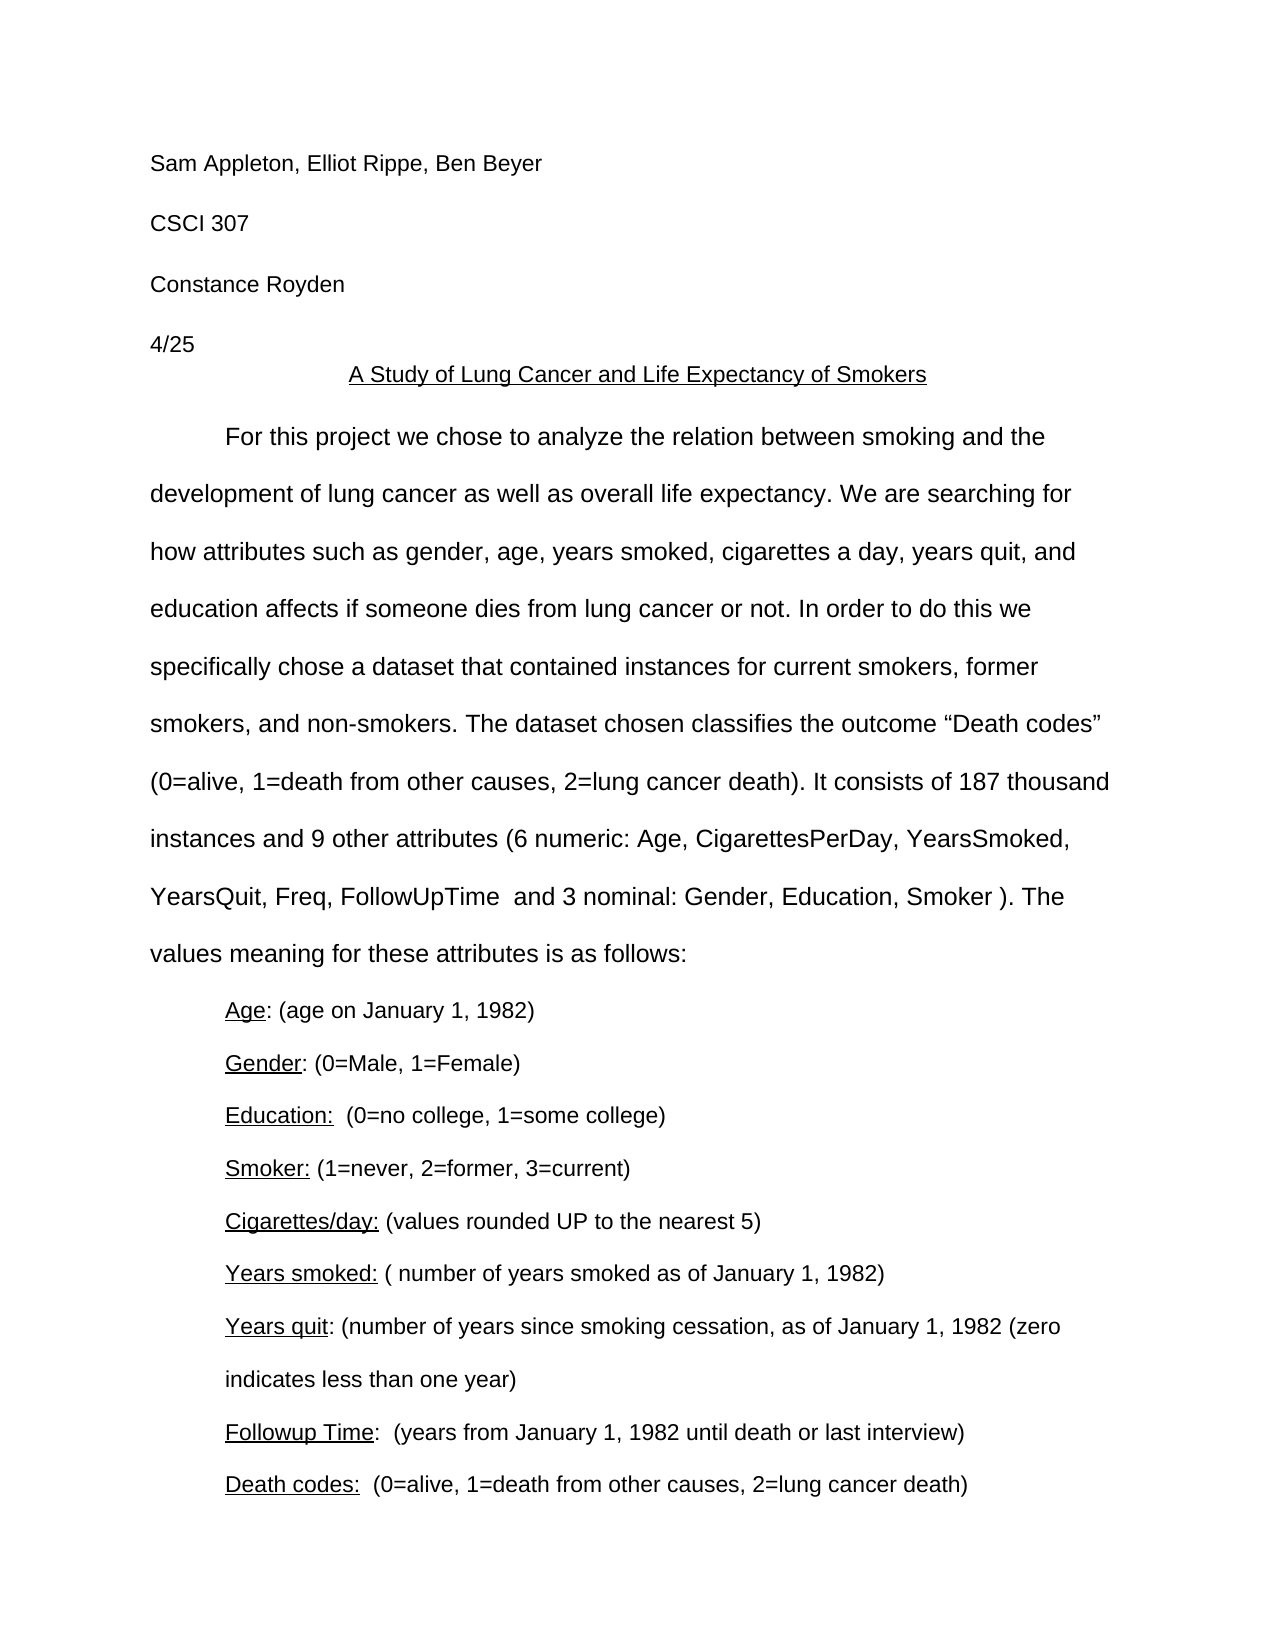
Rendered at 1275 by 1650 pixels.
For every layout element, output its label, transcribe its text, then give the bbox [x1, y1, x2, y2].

text Followup Time: (years from January 1, 1982 until death or last interview) [225, 1418, 1125, 1445]
text Death codes: (0=alive, 1=death from other causes, 2=lung cancer death) [225, 1471, 1125, 1498]
text Gender: (0=Male, 1=Female) [225, 1049, 1125, 1076]
text Education: (0=no college, 1=some college) [225, 1102, 1125, 1129]
text 4/25 [150, 331, 1125, 358]
text A Study of Lung Cancer and Life Expectancy of Smokers [150, 361, 1125, 388]
text Years quit: (number of years since smoking cessation, as of January 1, 1982 (zero indicates less than one year) [225, 1313, 1125, 1392]
text CSCI 307 [150, 210, 1125, 237]
text Age: (age on January 1, 1982) [225, 997, 1125, 1023]
text Years smoked: ( number of years smoked as of January 1, 1982) [225, 1260, 1125, 1287]
text Smoker: (1=never, 2=former, 3=current) [225, 1155, 1125, 1181]
text Cigarettes/day: (values rounded UP to the nearest 5) [225, 1208, 1125, 1234]
text Sam Appleton, Elliot Rippe, Ben Beyer [150, 150, 1125, 176]
text Constance Royden [150, 271, 1125, 297]
text For this project we chose to analyze the relation between smoking and the development of lung cancer as well as overall life expectancy. We are searching for how attributes such as gender, age, years smoked, cigarettes a day, years quit, and education affects if someone dies from lung cancer or not. In order to do this we specifically chose a dataset that contained instances for current smokers, former smokers, and non-smokers. The dataset chosen classifies the outcome “Death codes” (0=alive, 1=death from other causes, 2=lung cancer death). It consists of 187 thousand instances and 9 other attributes (6 numeric: Age, CigarettesPerDay, YearsSmoked, YearsQuit, Freq, FollowUpTime and 3 nominal: Gender, Education, Smoker ). The values meaning for these attributes is as follows: [150, 422, 1125, 968]
